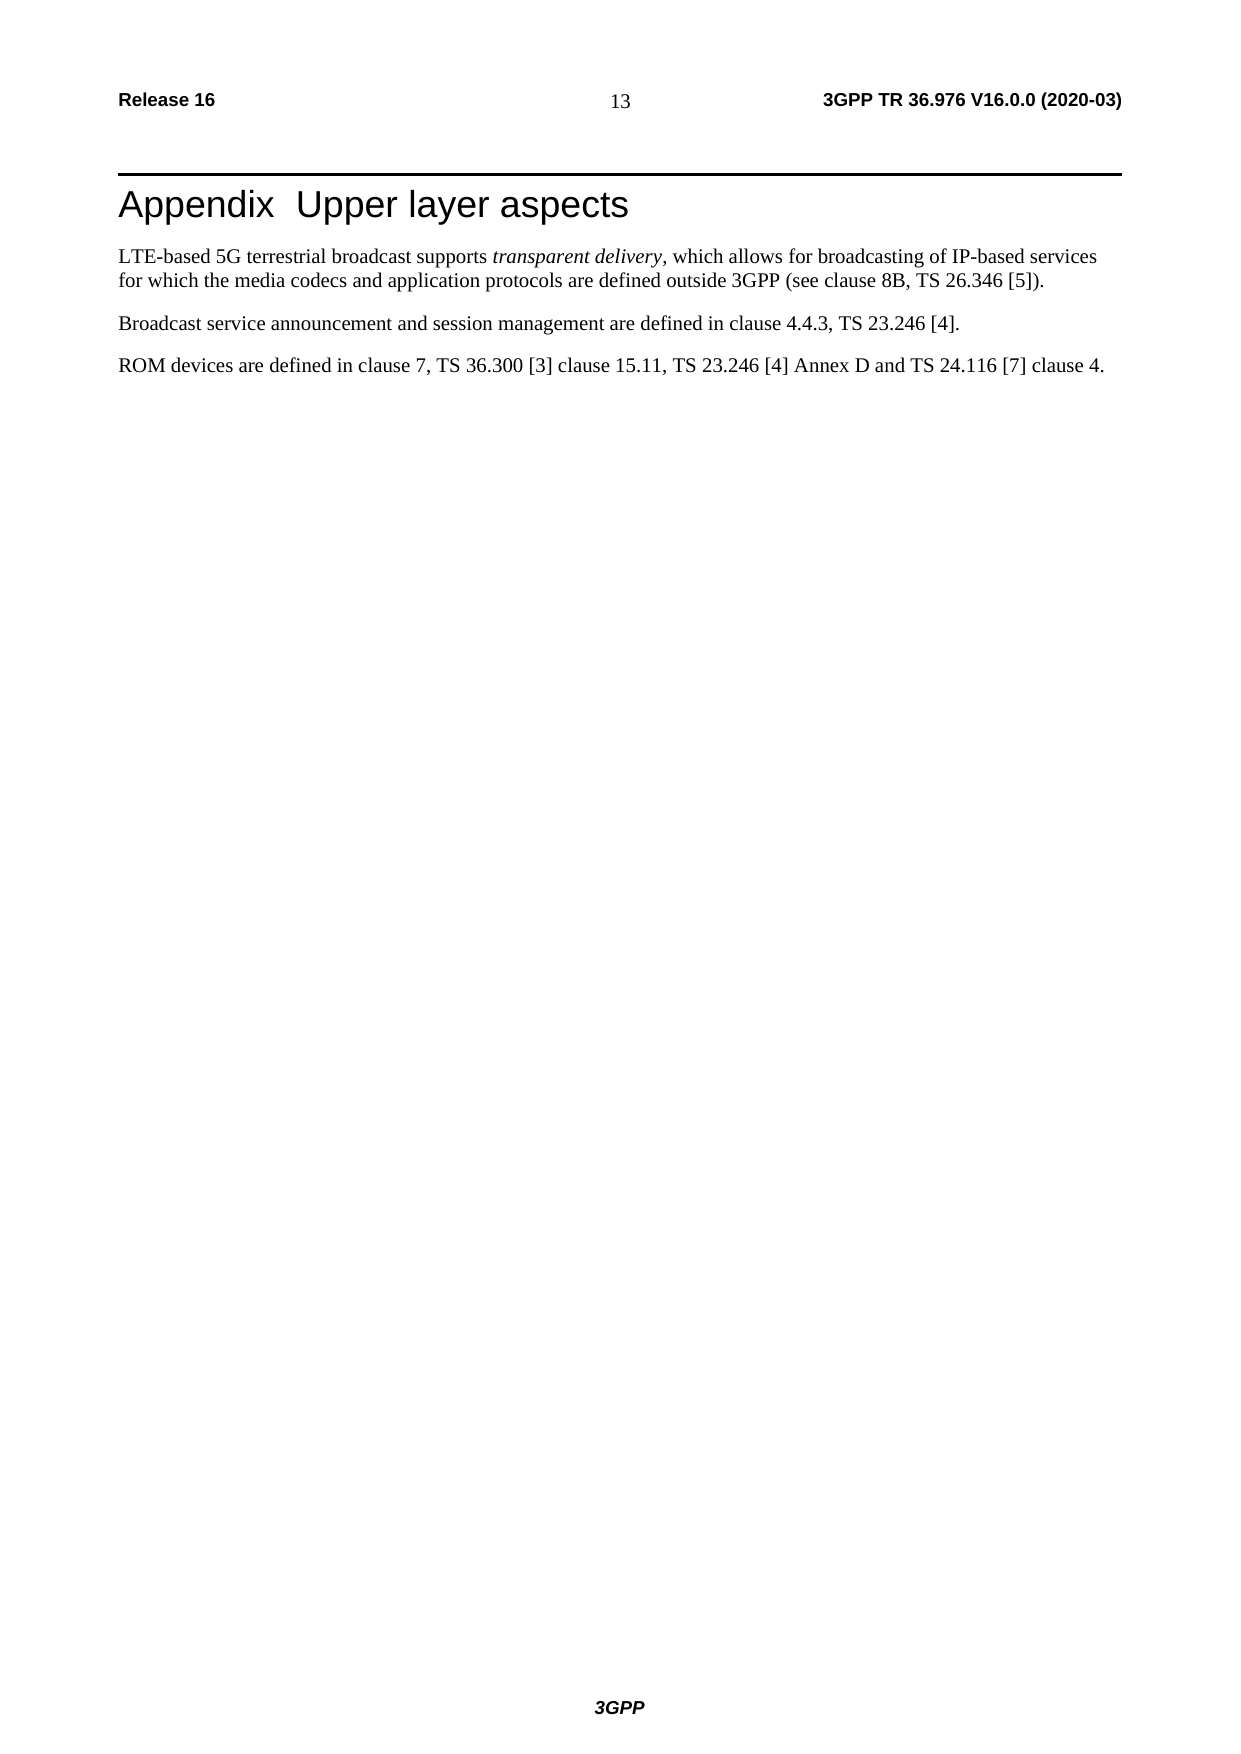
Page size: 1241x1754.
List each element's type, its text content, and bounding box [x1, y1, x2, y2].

text LTE-based 5G terrestrial broadcast supports transparent delivery, which allows for broadcasting of IP-based services for which the media codecs and application protocols are defined outside 3GPP (see clause 8B, TS 26.346 [5]). [118, 244, 1122, 292]
text Broadcast service announcement and session management are defined in clause 4.4.3, TS 23.246 [4]. [118, 311, 1122, 335]
text ROM devices are defined in clause 7, TS 36.300 [3] clause 15.11, TS 23.246 [4] Annex D and TS 24.116 [7] clause 4. [118, 353, 1122, 377]
subtitle Appendix Upper layer aspects [118, 176, 1122, 225]
